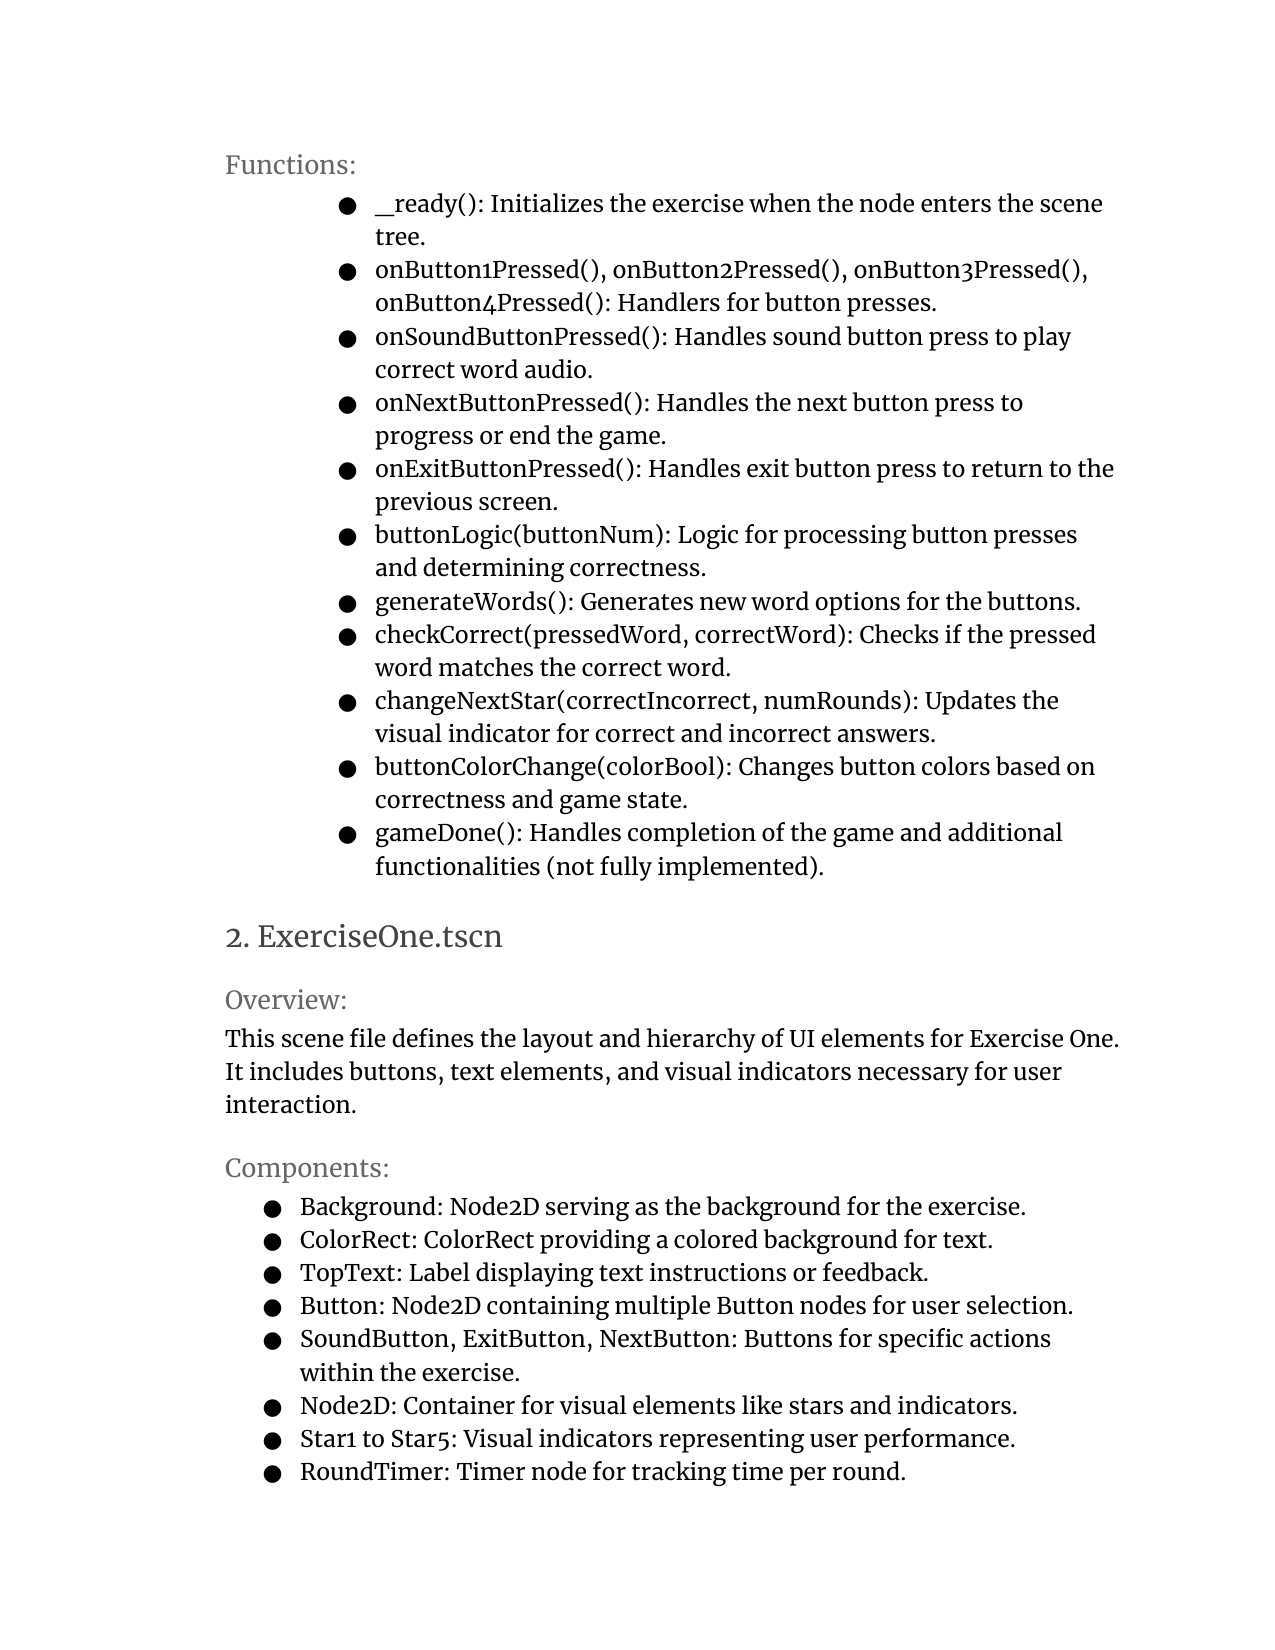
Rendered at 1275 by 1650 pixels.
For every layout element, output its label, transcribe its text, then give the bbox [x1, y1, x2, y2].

list onNextButtonPressed(): Handles the next button press to progress or end the game. [337, 388, 1125, 451]
subtitle Functions: [225, 150, 1125, 181]
list Node2D: Container for visual elements like stars and indicators. [262, 1391, 1125, 1420]
list buttonColorChange(colorBool): Changes button colors based on correctness and game state. [337, 753, 1125, 815]
list onExitButtonPressed(): Handles exit button press to return to the previous screen. [337, 455, 1125, 517]
list SoundButton, ExitButton, NextButton: Buttons for specific actions within the exercise. [262, 1325, 1125, 1387]
list TopText: Label displaying text instructions or feedback. [262, 1259, 1125, 1288]
list changeNextStar(correctIncorrect, numRounds): Updates the visual indicator for correct and incorrect answers. [337, 687, 1125, 749]
list onButton1Pressed(), onButton2Pressed(), onButton3Pressed(), onButton4Pressed(): Handlers for button presses. [337, 256, 1125, 318]
list generateWords(): Generates new word options for the buttons. [337, 587, 1125, 616]
list Star1 to Star5: Visual indicators representing user performance. [262, 1424, 1125, 1453]
text This scene file defines the layout and hierarchy of UI elements for Exercise One. It includes buttons, text elements, and visual indicators necessary for user interaction. [225, 1024, 1125, 1119]
list checkCorrect(pressedWord, correctWord): Checks if the pressed word matches the correct word. [337, 620, 1125, 682]
list buttonLogic(buttonNum): Logic for processing button presses and determining correctness. [337, 521, 1125, 583]
list Button: Node2D containing multiple Button nodes for user selection. [262, 1292, 1125, 1321]
list ColorRect: ColorRect providing a colored background for text. [262, 1226, 1125, 1255]
list gameDone(): Handles completion of the game and additional functionalities (not fully implemented). [337, 819, 1125, 881]
list onSoundButtonPressed(): Handles sound button press to play correct word audio. [337, 322, 1125, 384]
list _ready(): Initializes the exercise when the node enters the scene tree. [337, 190, 1125, 252]
subtitle Components: [225, 1153, 1125, 1184]
subtitle 2. ExerciseOne.tscn [225, 919, 1125, 955]
subtitle Overview: [225, 984, 1125, 1016]
list Background: Node2D serving as the background for the exercise. [262, 1193, 1125, 1222]
list RoundTimer: Timer node for tracking time per round. [262, 1458, 1125, 1487]
